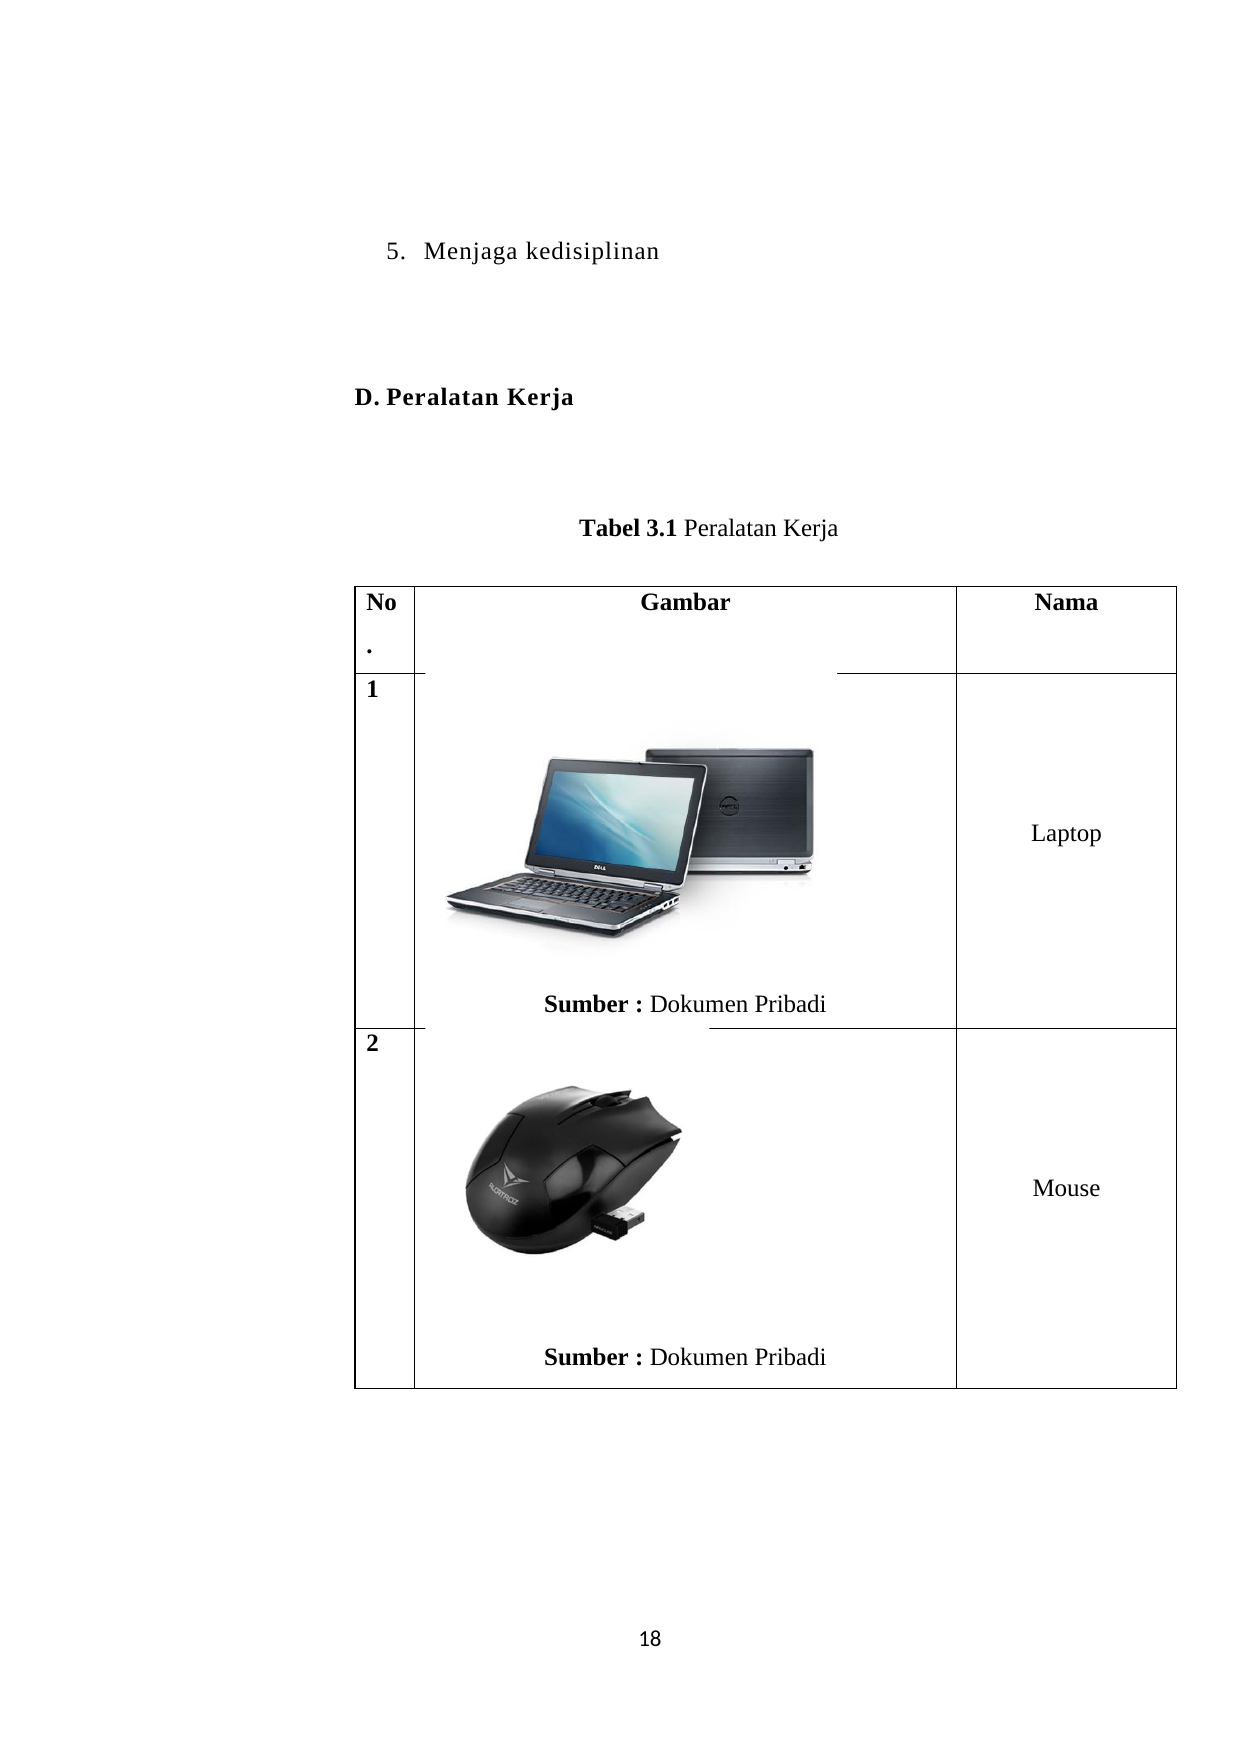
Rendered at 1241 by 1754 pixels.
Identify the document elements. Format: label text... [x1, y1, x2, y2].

picture [425, 673, 838, 960]
picture [425, 1028, 710, 1313]
table_cell Sumber : Dokumen Pribadi [415, 674, 956, 1027]
table_cell Mouse [957, 1029, 1176, 1388]
text Tabel 3.1 Peralatan Kerja [354, 513, 1063, 542]
table_header No. [356, 587, 414, 673]
table_cell 1 [356, 674, 414, 1027]
table_cell 2 [356, 1029, 414, 1388]
table_cell Laptop [957, 674, 1176, 1027]
table_header Gambar [415, 587, 956, 673]
list Menjaga kedisiplinan [386, 236, 1063, 265]
table_header Nama [957, 587, 1176, 673]
table_cell Sumber : Dokumen Pribadi [415, 1029, 956, 1388]
text Peralatan Kerja [325, 382, 1063, 411]
